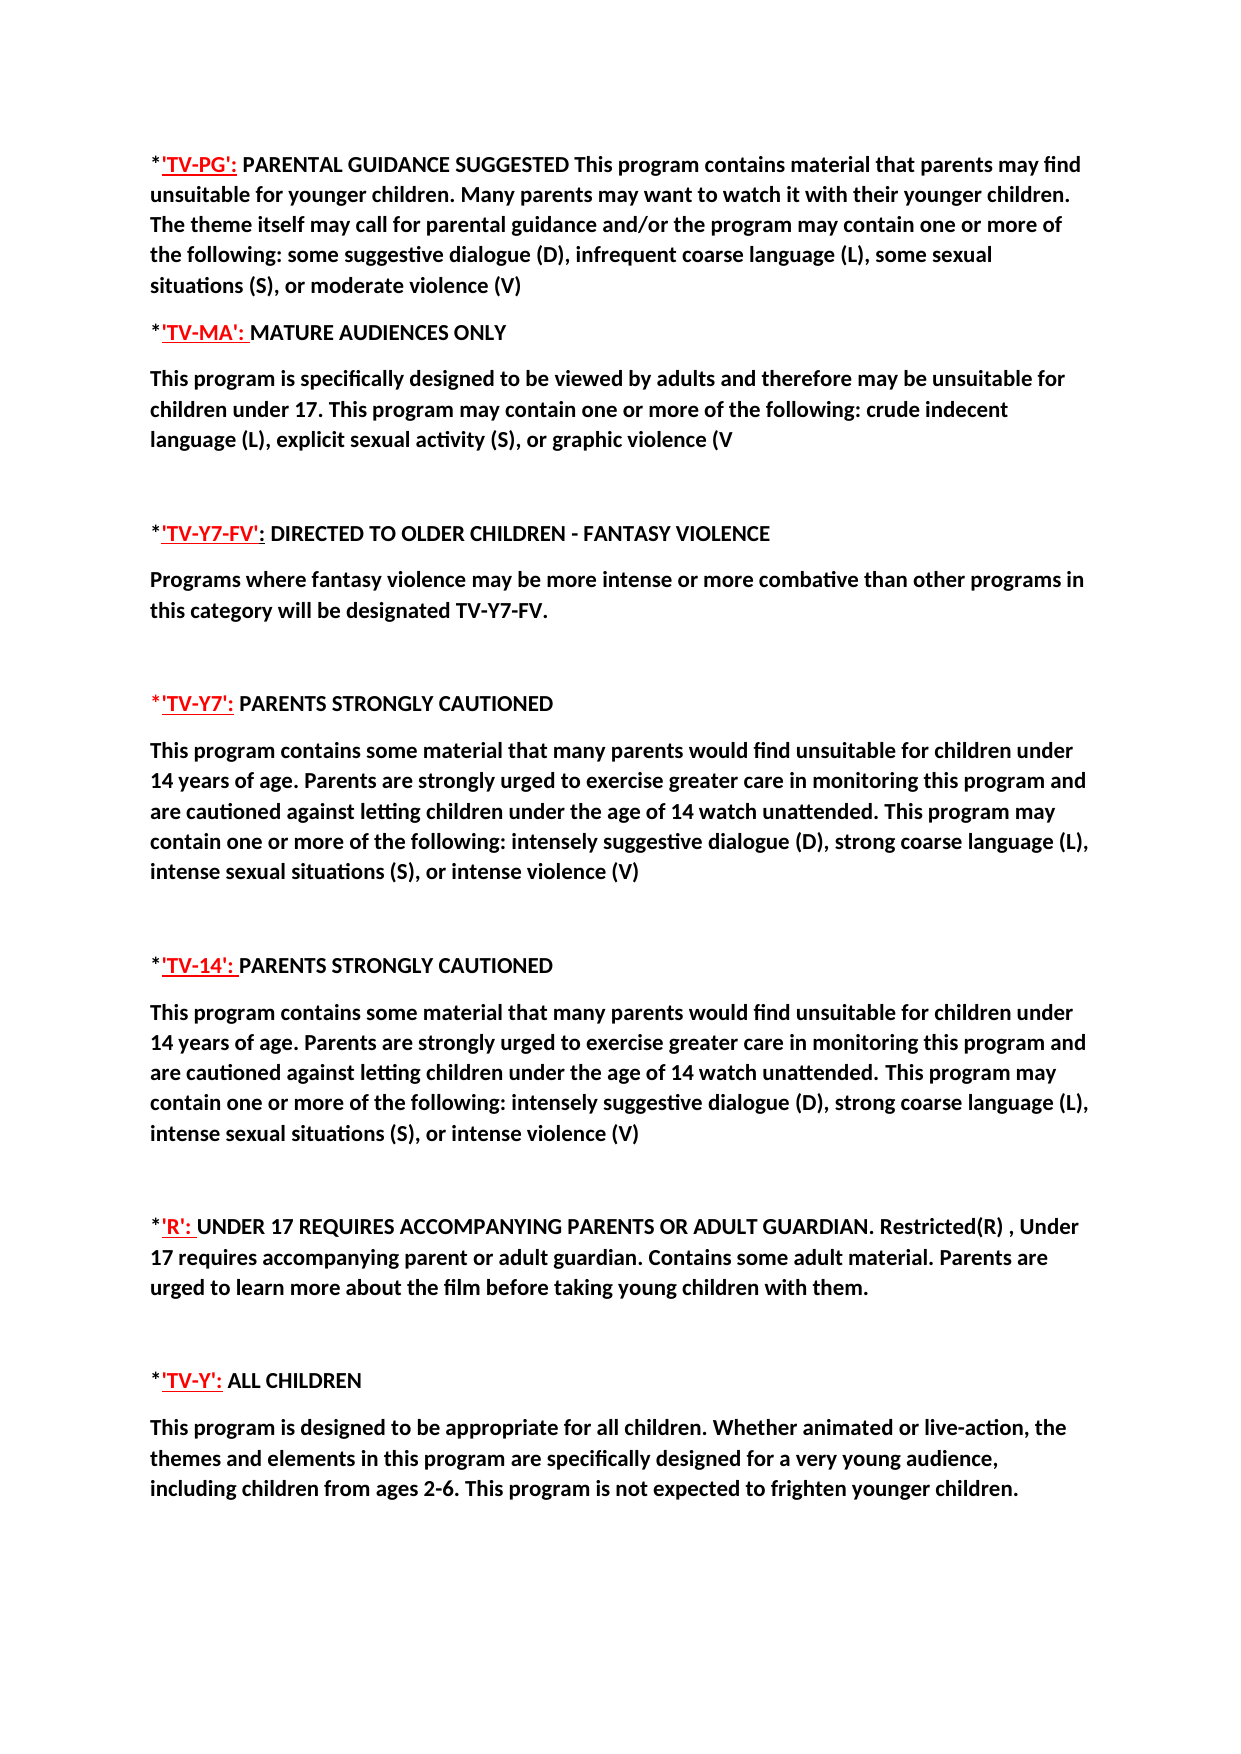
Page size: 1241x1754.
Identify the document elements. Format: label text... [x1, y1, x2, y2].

text Programs where fantasy violence may be more intense or more combative than other programs in this category will be designated TV-Y7-FV. [150, 566, 1090, 624]
text This program contains some material that many parents would find unsuitable for children under 14 years of age. Parents are strongly urged to exercise greater care in monitoring this program and are cautioned against letting children under the age of 14 watch unattended. This program may contain one or more of the following: intensely suggestive dialogue (D), strong coarse language (L), intense sexual situations (S), or intense violence (V) [150, 736, 1090, 885]
text This program contains some material that many parents would find unsuitable for children under 14 years of age. Parents are strongly urged to exercise greater care in monitoring this program and are cautioned against letting children under the age of 14 watch unattended. This program may contain one or more of the following: intensely suggestive dialogue (D), strong coarse language (L), intense sexual situations (S), or intense violence (V) [150, 998, 1090, 1147]
text *'TV-Y': ALL CHILDREN [150, 1367, 1090, 1395]
text *'TV-14': PARENTS STRONGLY CAUTIONED [150, 951, 1090, 979]
text *'R': UNDER 17 REQUIRES ACCOMPANYING PARENTS OR ADULT GUARDIAN. Restricted(R) , Under 17 requires accompanying parent or adult guardian. Contains some adult material. Parents are urged to learn more about the film before taking young children with them. [150, 1212, 1090, 1301]
text *'TV-Y7': PARENTS STRONGLY CAUTIONED [150, 689, 1090, 718]
text *'TV-Y7-FV': DIRECTED TO OLDER CHILDREN - FANTASY VIOLENCE [150, 519, 1090, 547]
text *'TV-PG': PARENTAL GUIDANCE SUGGESTED This program contains material that parents may find unsuitable for younger children. Many parents may want to watch it with their younger children. The theme itself may call for parental guidance and/or the program may contain one or more of the following: some suggestive dialogue (D), infrequent coarse language (L), some sexual situations (S), or moderate violence (V) [150, 150, 1090, 299]
text This program is designed to be appropriate for all children. Whether animated or live-action, the themes and elements in this program are specifically designed for a very young audience, including children from ages 2-6. This program is not expected to frighten younger children. [150, 1413, 1090, 1502]
text This program is specifically designed to be viewed by adults and therefore may be unsuitable for children under 17. This program may contain one or more of the following: crude indecent language (L), explicit sexual activity (S), or graphic violence (V [150, 364, 1090, 453]
text *'TV-MA': MATURE AUDIENCES ONLY [150, 318, 1090, 346]
